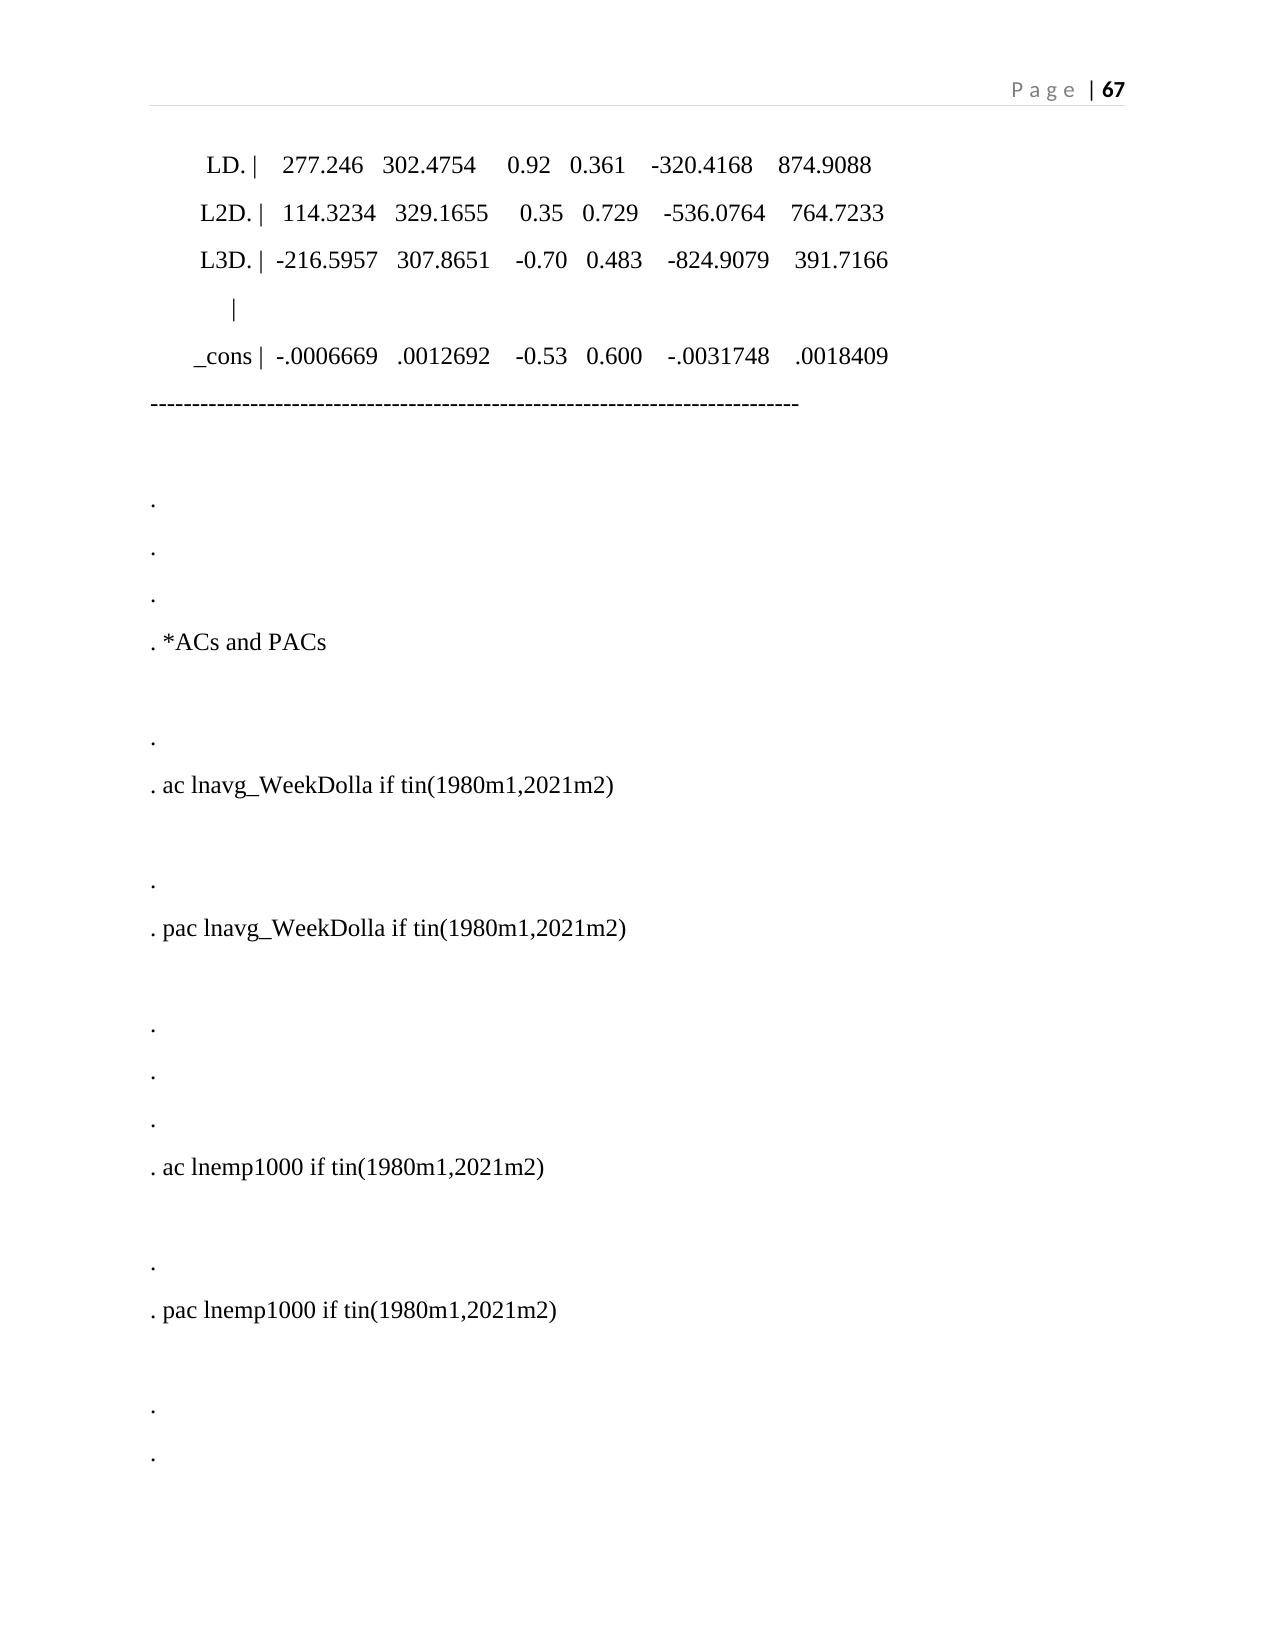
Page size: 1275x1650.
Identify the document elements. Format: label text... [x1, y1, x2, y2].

text . *ACs and PACs [150, 627, 1125, 656]
text | [150, 293, 1125, 322]
text . [150, 722, 1125, 751]
text L3D. | -216.5957 307.8651 -0.70 0.483 -824.9079 391.7166 [150, 245, 1125, 274]
text LD. | 277.246 302.4754 0.92 0.361 -320.4168 874.9088 [150, 150, 1125, 179]
text . [150, 1390, 1125, 1419]
text ------------------------------------------------------------------------------ [150, 388, 1125, 417]
text . [150, 1438, 1125, 1467]
text _cons | -.0006669 .0012692 -0.53 0.600 -.0031748 .0018409 [150, 341, 1125, 369]
text . [150, 866, 1125, 894]
text . ac lnavg_WeekDolla if tin(1980m1,2021m2) [150, 770, 1125, 799]
text . [150, 579, 1125, 608]
text . [150, 1009, 1125, 1037]
text . ac lnemp1000 if tin(1980m1,2021m2) [150, 1152, 1125, 1181]
text . [150, 1104, 1125, 1133]
text . [150, 1056, 1125, 1085]
text . [150, 1247, 1125, 1276]
text . pac lnemp1000 if tin(1980m1,2021m2) [150, 1295, 1125, 1324]
text . [150, 484, 1125, 513]
text L2D. | 114.3234 329.1655 0.35 0.729 -536.0764 764.7233 [150, 198, 1125, 226]
text . pac lnavg_WeekDolla if tin(1980m1,2021m2) [150, 913, 1125, 942]
text . [150, 532, 1125, 560]
